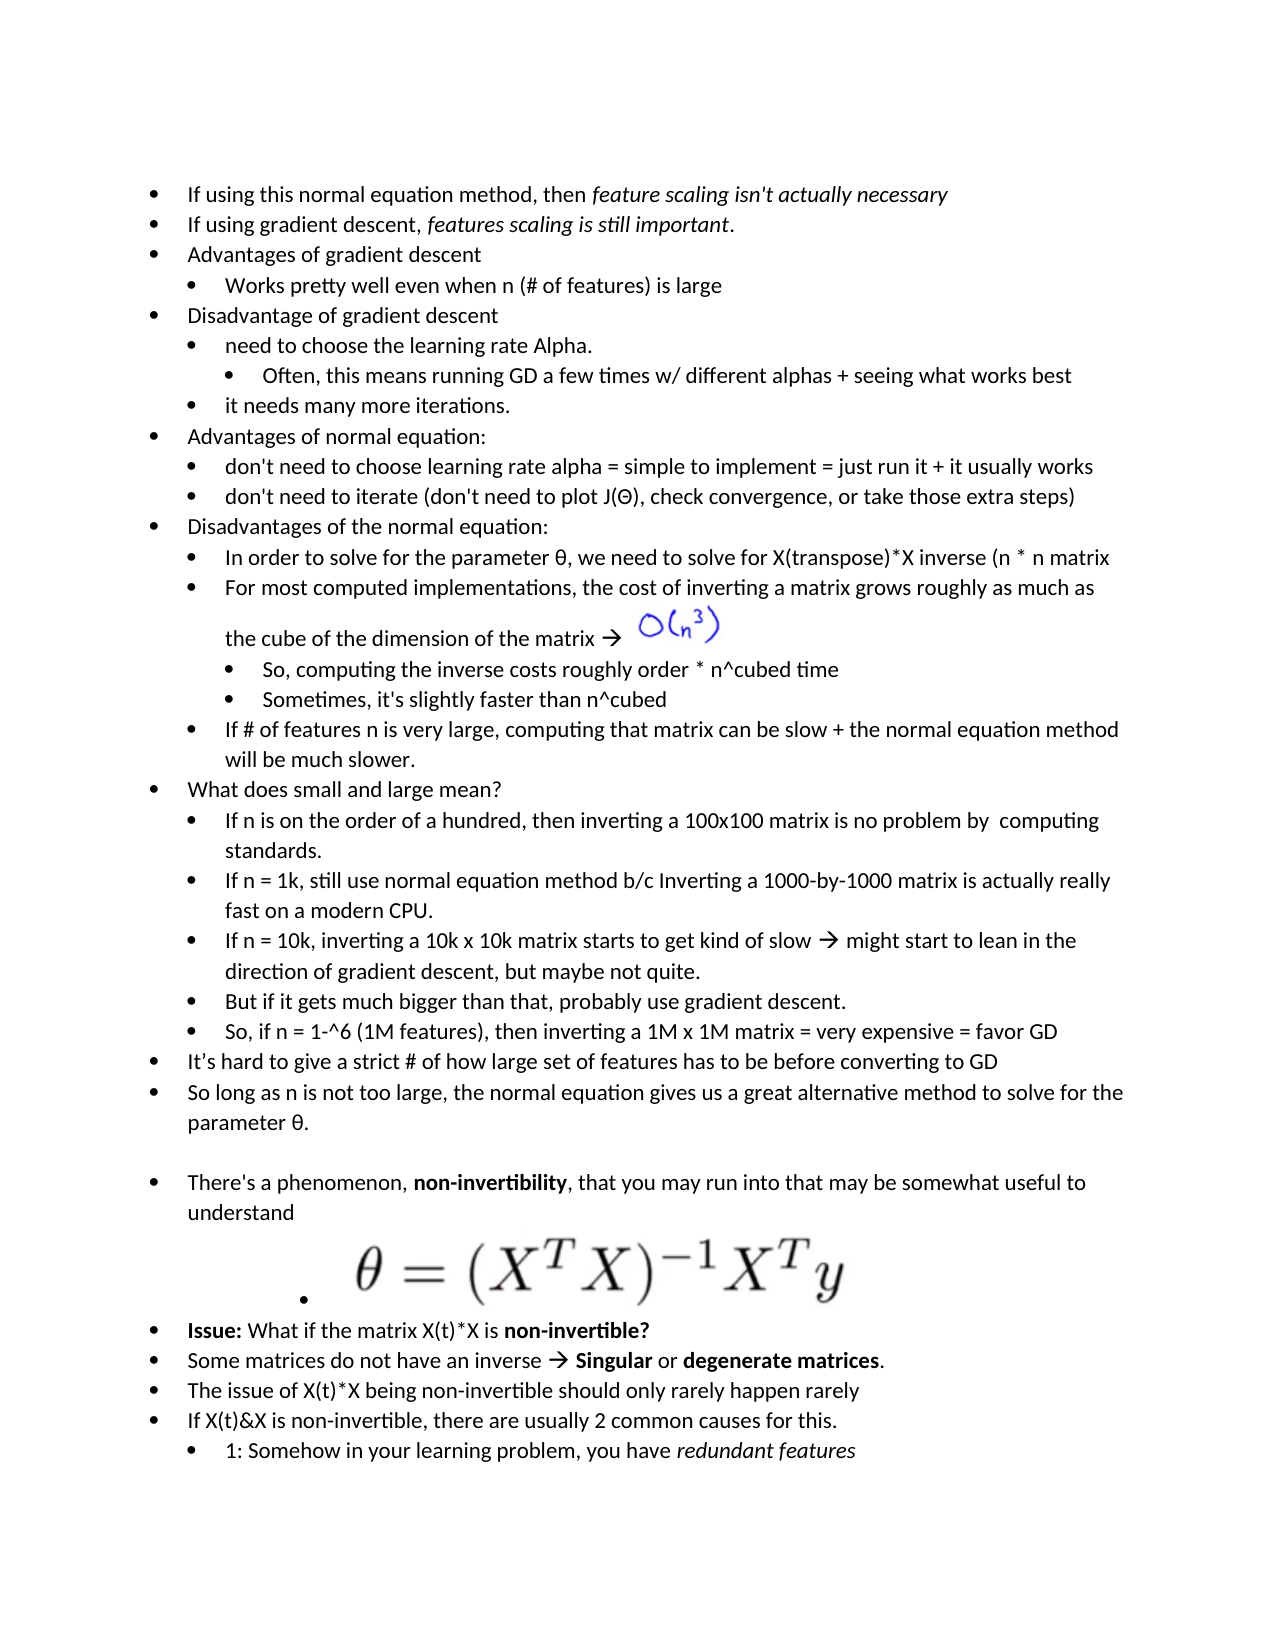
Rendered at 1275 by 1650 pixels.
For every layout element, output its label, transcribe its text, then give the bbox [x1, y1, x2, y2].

list What does small and large mean? [150, 776, 1125, 804]
list Disadvantages of the normal equation: [150, 512, 1125, 541]
list need to choose the learning rate Alpha. [187, 331, 1125, 359]
list Some matrices do not have an inverse Singular or degenerate matrices. [150, 1346, 1125, 1374]
list If using this normal equation method, then feature scaling isn't actually necessary [150, 180, 1125, 208]
list Sometimes, it's slightly faster than n^cubed [225, 685, 1125, 713]
list Disadvantage of gradient descent [150, 301, 1125, 329]
list If n is on the order of a hundred, then inverting a 100x100 matrix is no problem by computing standards. [187, 806, 1125, 864]
list Advantages of gradient descent [150, 241, 1125, 269]
list For most computed implementations, the cost of inverting a matrix grows roughly as much as the cube of the dimension of the matrix [187, 573, 1125, 653]
list don't need to iterate (don't need to plot J(Θ), check convergence, or take those extra steps) [187, 482, 1125, 510]
list 1: Somehow in your learning problem, you have redundant features [187, 1437, 1125, 1465]
list But if it gets much bigger than that, probably use gradient descent. [187, 987, 1125, 1015]
picture [628, 603, 723, 647]
list There's a phenomenon, non-invertibility, that you may run into that may be somewhat useful to understand [150, 1168, 1125, 1227]
list Works pretty well even when n (# of features) is large [187, 271, 1125, 299]
list The issue of X(t)*X being non-invertible should only rarely happen rarely [150, 1376, 1125, 1404]
list It’s hard to give a strict # of how large set of features has to be before converting to GD [150, 1047, 1125, 1076]
picture [337, 1228, 852, 1309]
list If using gradient descent, features scaling is still important. [150, 210, 1125, 238]
list So long as n is not too large, the normal equation gives us a great alternative method to solve for the parameter θ. [150, 1078, 1125, 1136]
list So, computing the inverse costs roughly order * n^cubed time [225, 655, 1125, 683]
list If # of features n is very large, computing that matrix can be slow + the normal equation method will be much slower. [187, 715, 1125, 773]
list Issue: What if the matrix X(t)*X is non-invertible? [150, 1316, 1125, 1344]
list Often, this means running GD a few times w/ different alphas + seeing what works best [225, 361, 1125, 389]
list So, if n = 1-^6 (1M features), then inverting a 1M x 1M matrix = very expensive = favor GD [187, 1017, 1125, 1045]
list If X(t)&X is non-invertible, there are usually 2 common causes for this. [150, 1406, 1125, 1434]
list it needs many more iterations. [187, 392, 1125, 420]
list don't need to choose learning rate alpha = simple to implement = just run it + it usually works [187, 452, 1125, 480]
list If n = 10k, inverting a 10k x 10k matrix starts to get kind of slow might start to lean in the direction of gradient descent, but maybe not quite. [187, 927, 1125, 985]
list In order to solve for the parameter θ, we need to solve for X(transpose)*X inverse (n * n matrix [187, 543, 1125, 571]
list Advantages of normal equation: [150, 422, 1125, 450]
list If n = 1k, still use normal equation method b/c Inverting a 1000-by-1000 matrix is actually really fast on a modern CPU. [187, 866, 1125, 924]
